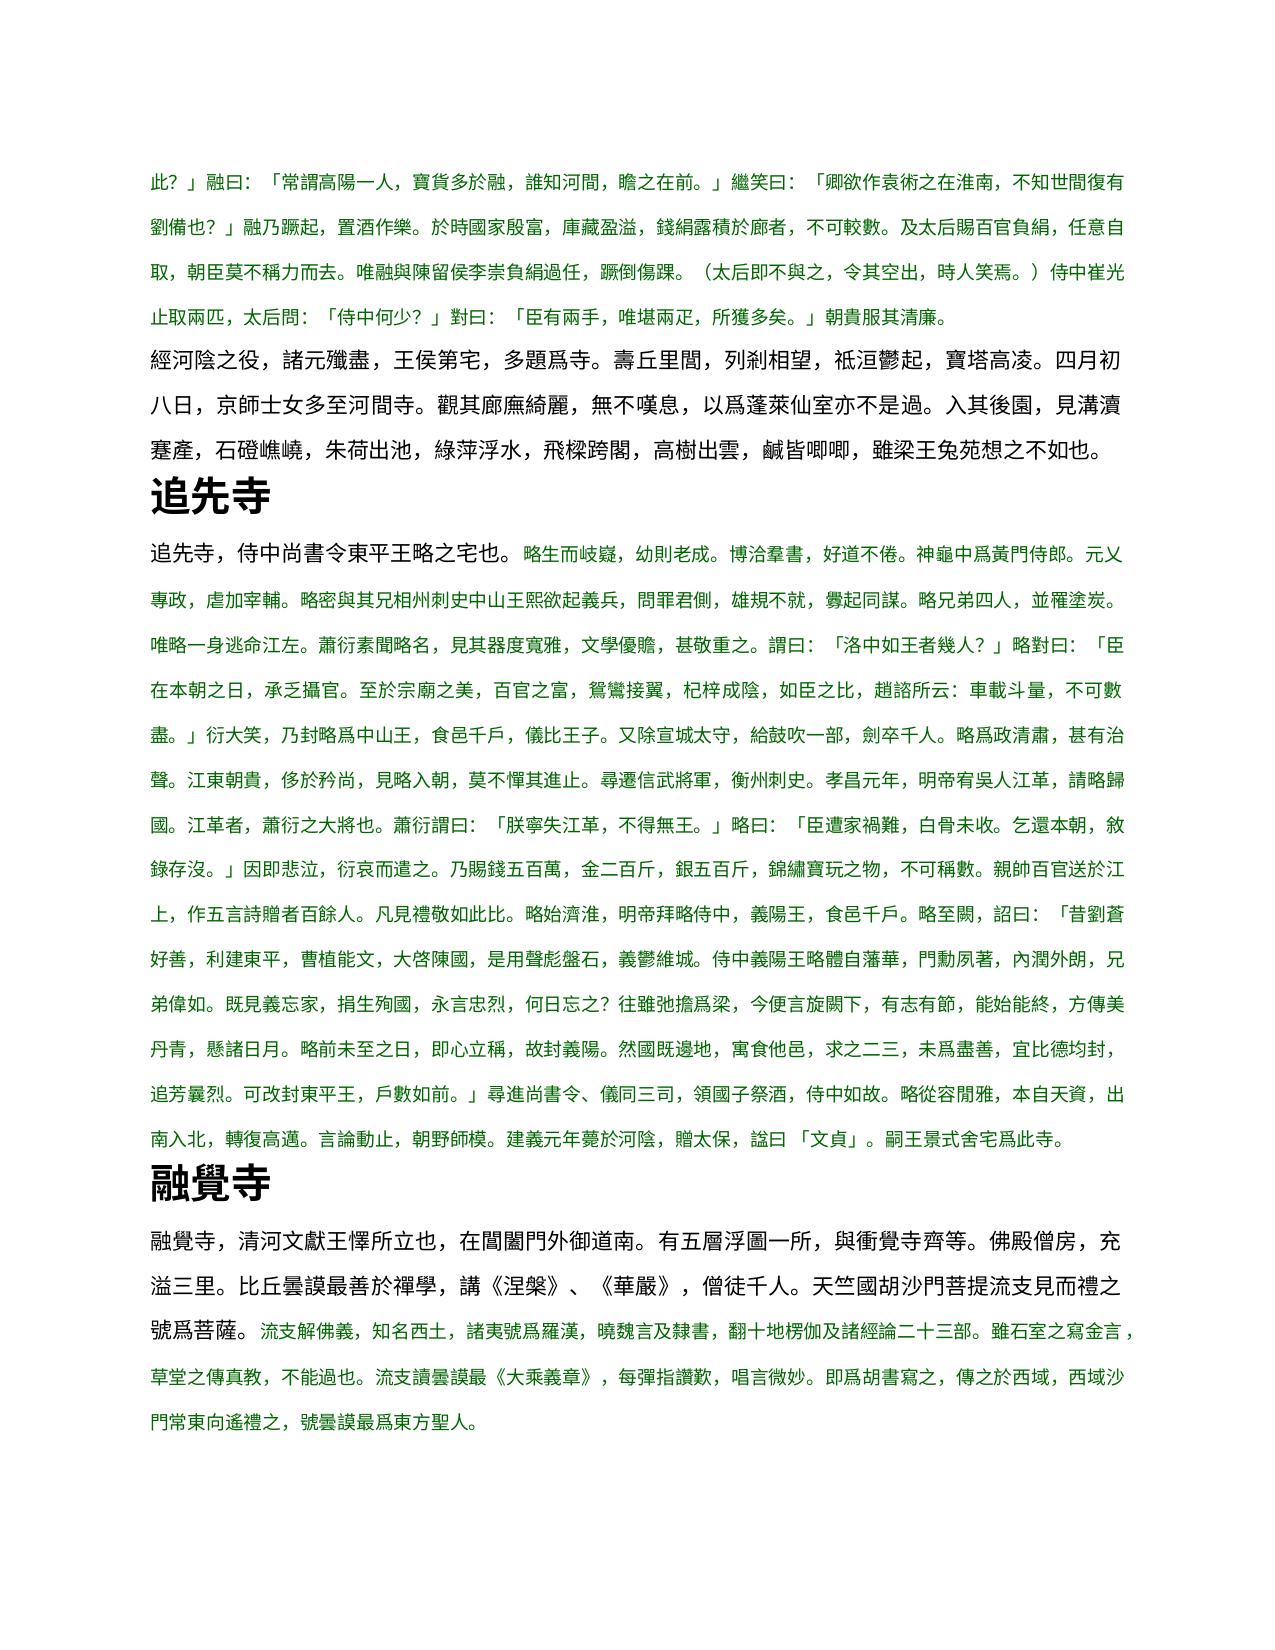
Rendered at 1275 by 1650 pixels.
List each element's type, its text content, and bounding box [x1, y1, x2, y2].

subtitle 追先寺 [150, 464, 1125, 523]
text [150, 150, 1125, 329]
text 追先寺，侍中尚書令東平王略之宅也。略生而岐嶷，幼則老成。博洽羣書，好道不倦。神龜中爲黃門侍郎。元乂專政，虐加宰輔。略密與其兄相州刺史中山王熙欲起義兵，問罪君側，雄規不就，釁起同謀。略兄弟四人，並罹塗炭。唯略一身逃命江左。蕭衍素聞略名，見其器度寬雅，文學優贍，甚敬重之。謂曰：「洛中如王者幾人？」略對曰：「臣在本朝之日，承乏攝官。至於宗廟之美，百官之富，鴛鸞接翼，杞梓成陰，如臣之比，趙諮所云：車載斗量，不可數盡。」衍大笑，乃封略爲中山王，食邑千戶，儀比王子。又除宣城太守，給鼓吹一部，劍卒千人。略爲政清肅，甚有治聲。江東朝貴，侈於矜尚，見略入朝，莫不憚其進止。尋遷信武將軍，衡州刺史。孝昌元年，明帝宥吳人江革，請略歸國。江革者，蕭衍之大將也。蕭衍謂曰：「朕寧失江革，不得無王。」略曰：「臣遭家禍難，白骨未收。乞還本朝，敘錄存沒。」因即悲泣，衍哀而遣之。乃賜錢五百萬，金二百斤，銀五百斤，錦繡寶玩之物，不可稱數。親帥百官送於江上，作五言詩贈者百餘人。凡見禮敬如此比。略始濟淮，明帝拜略侍中，義陽王，食邑千戶。略至闕，詔曰：「昔劉蒼好善，利建東平，曹植能文，大啓陳國，是用聲彪盤石，義鬱維城。侍中義陽王略體自藩華，門勳夙著，內潤外朗，兄弟偉如。既見義忘家，捐生殉國，永言忠烈，何日忘之？往雖弛擔爲梁，今便言旋闕下，有志有節，能始能終，方傳美丹青，懸諸日月。略前未至之日，即心立稱，故封義陽。然國既邊地，寓食他邑，求之二三，未爲盡善，宜比德均封，追芳曩烈。可改封東平王，戶數如前。」尋進尚書令、儀同三司，領國子祭酒，侍中如故。略從容閒雅，本自天資，出南入北，轉復高邁。言論動止，朝野師模。建義元年薨於河陰，贈太保，諡曰 「文貞」。嗣王景式舍宅爲此寺。 [150, 523, 1125, 1152]
subtitle 融覺寺 [150, 1152, 1125, 1211]
text 融覺寺，清河文獻王懌所立也，在閶闔門外御道南。有五層浮圖一所，與衝覺寺齊等。佛殿僧房，充溢三里。比丘曇謨最善於禪學，講《涅槃》、《華嚴》，僧徒千人。天竺國胡沙門菩提流支見而禮之，號爲菩薩。流支解佛義，知名西土，諸夷號爲羅漢，曉魏言及隸書，翻十地楞伽及諸經論二十三部。雖石室之寫金言，草堂之傳真教，不能過也。流支讀曇謨最《大乘義章》，每彈指讚歎，唱言微妙。即爲胡書寫之，傳之於西域，西域沙門常東向遙禮之，號曇謨最爲東方聖人。 [150, 1211, 1125, 1435]
text 經河陰之役，諸元殲盡，王侯第宅，多題爲寺。壽丘里閭，列剎相望，祗洹鬱起，寶塔高凌。四月初八日，京師士女多至河間寺。觀其廊廡綺麗，無不嘆息，以爲蓬萊仙室亦不是過。入其後園，見溝瀆蹇產，石磴嶕嶢，朱荷出池，綠萍浮水，飛樑跨閣，高樹出雲，鹹皆唧唧，雖梁王兔苑想之不如也。 [150, 329, 1125, 464]
